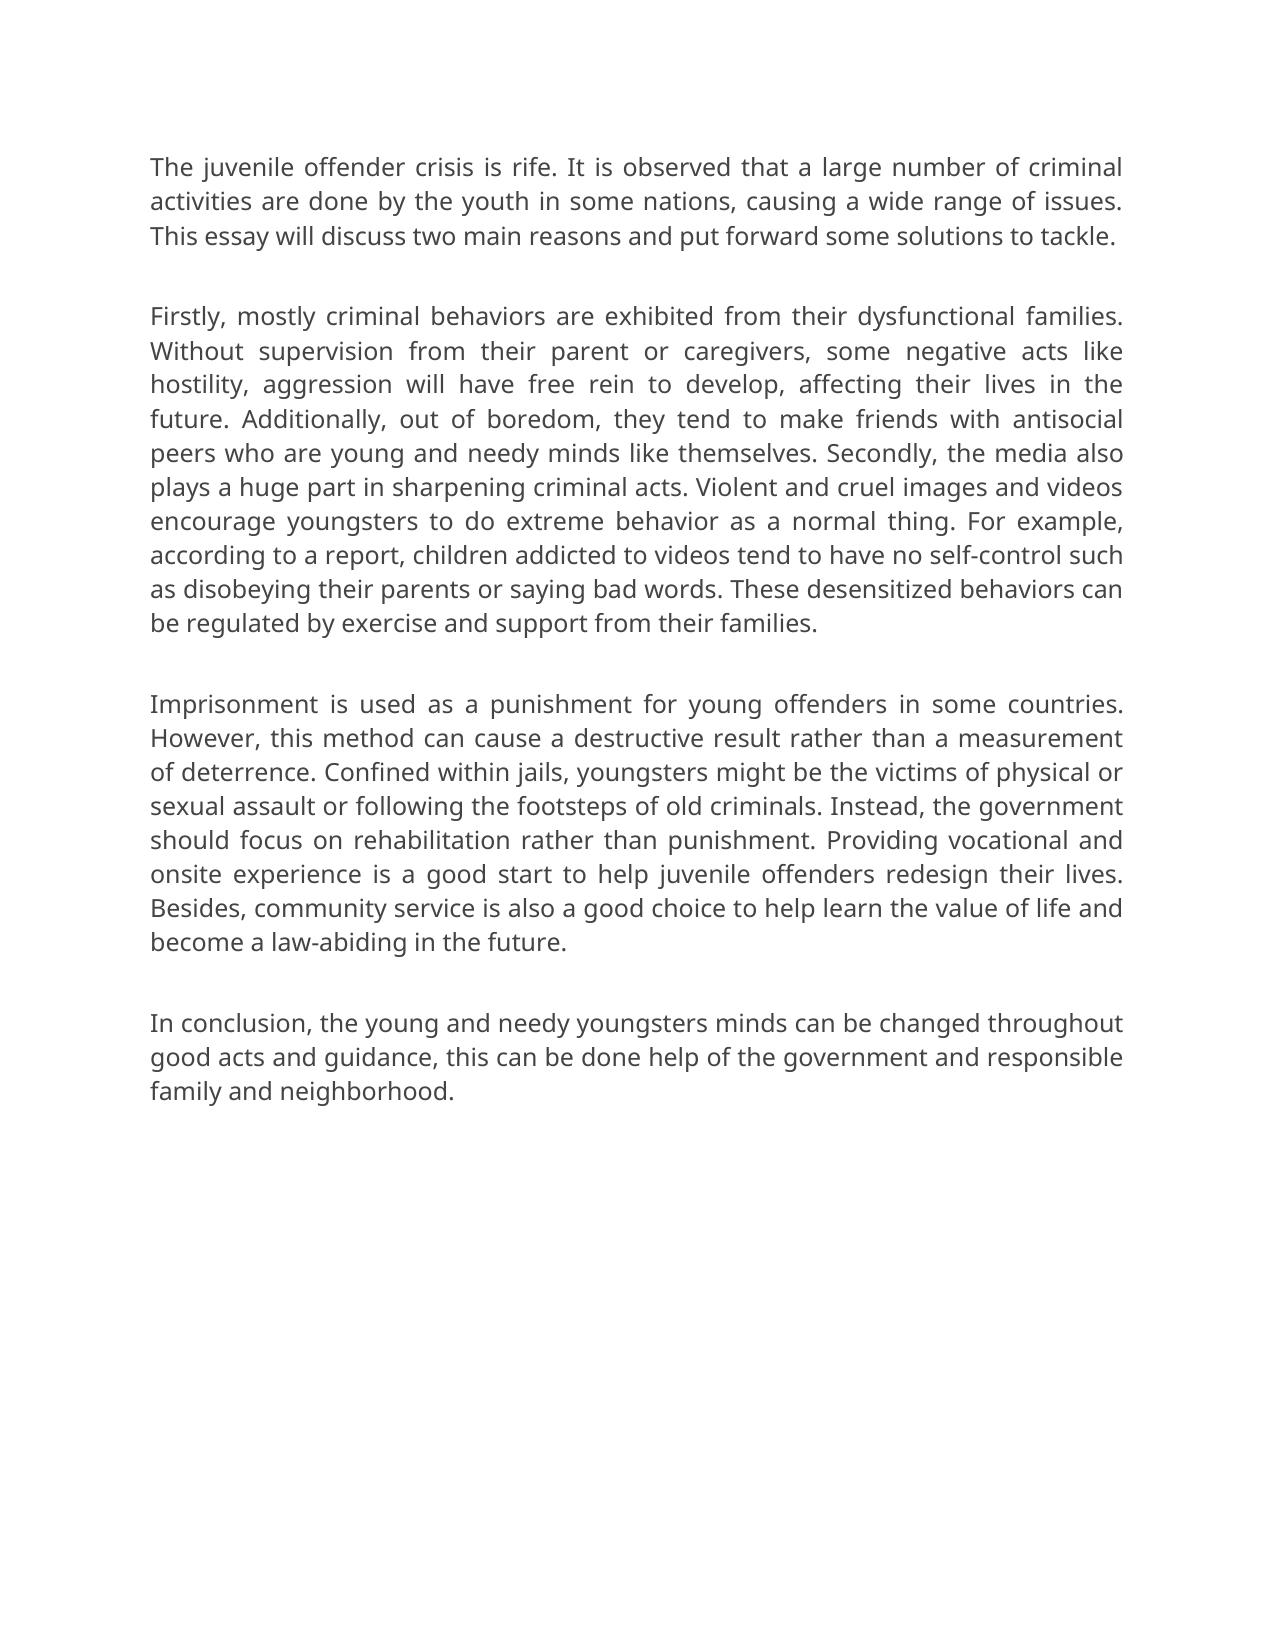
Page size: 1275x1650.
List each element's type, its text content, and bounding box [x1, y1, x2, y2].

text The juvenile offender crisis is rife. It is observed that a large number of criminal activities are done by the youth in some nations, causing a wide range of issues. This essay will discuss two main reasons and put forward some solutions to tackle. [150, 150, 1125, 252]
text Imprisonment is used as a punishment for young offenders in some countries. However, this method can cause a destructive result rather than a measurement of deterrence. Confined within jails, youngsters might be the victims of physical or sexual assault or following the footsteps of old criminals. Instead, the government should focus on rehabilitation rather than punishment. Providing vocational and onsite experience is a good start to help juvenile offenders redesign their lives. Besides, community service is also a good choice to help learn the value of life and become a law-abiding in the future. [150, 687, 1125, 959]
text In conclusion, the young and needy youngsters minds can be changed throughout good acts and guidance, this can be done help of the government and responsible family and neighborhood. [150, 1006, 1125, 1108]
text Firstly, mostly criminal behaviors are exhibited from their dysfunctional families. Without supervision from their parent or caregivers, some negative acts like hostility, aggression will have free rein to develop, affecting their lives in the future. Additionally, out of boredom, they tend to make friends with antisocial peers who are young and needy minds like themselves. Secondly, the media also plays a huge part in sharpening criminal acts. Violent and cruel images and videos encourage youngsters to do extreme behavior as a normal thing. For example, according to a report, children addicted to videos tend to have no self-control such as disobeying their parents or saying bad words. These desensitized behaviors can be regulated by exercise and support from their families. [150, 299, 1125, 640]
